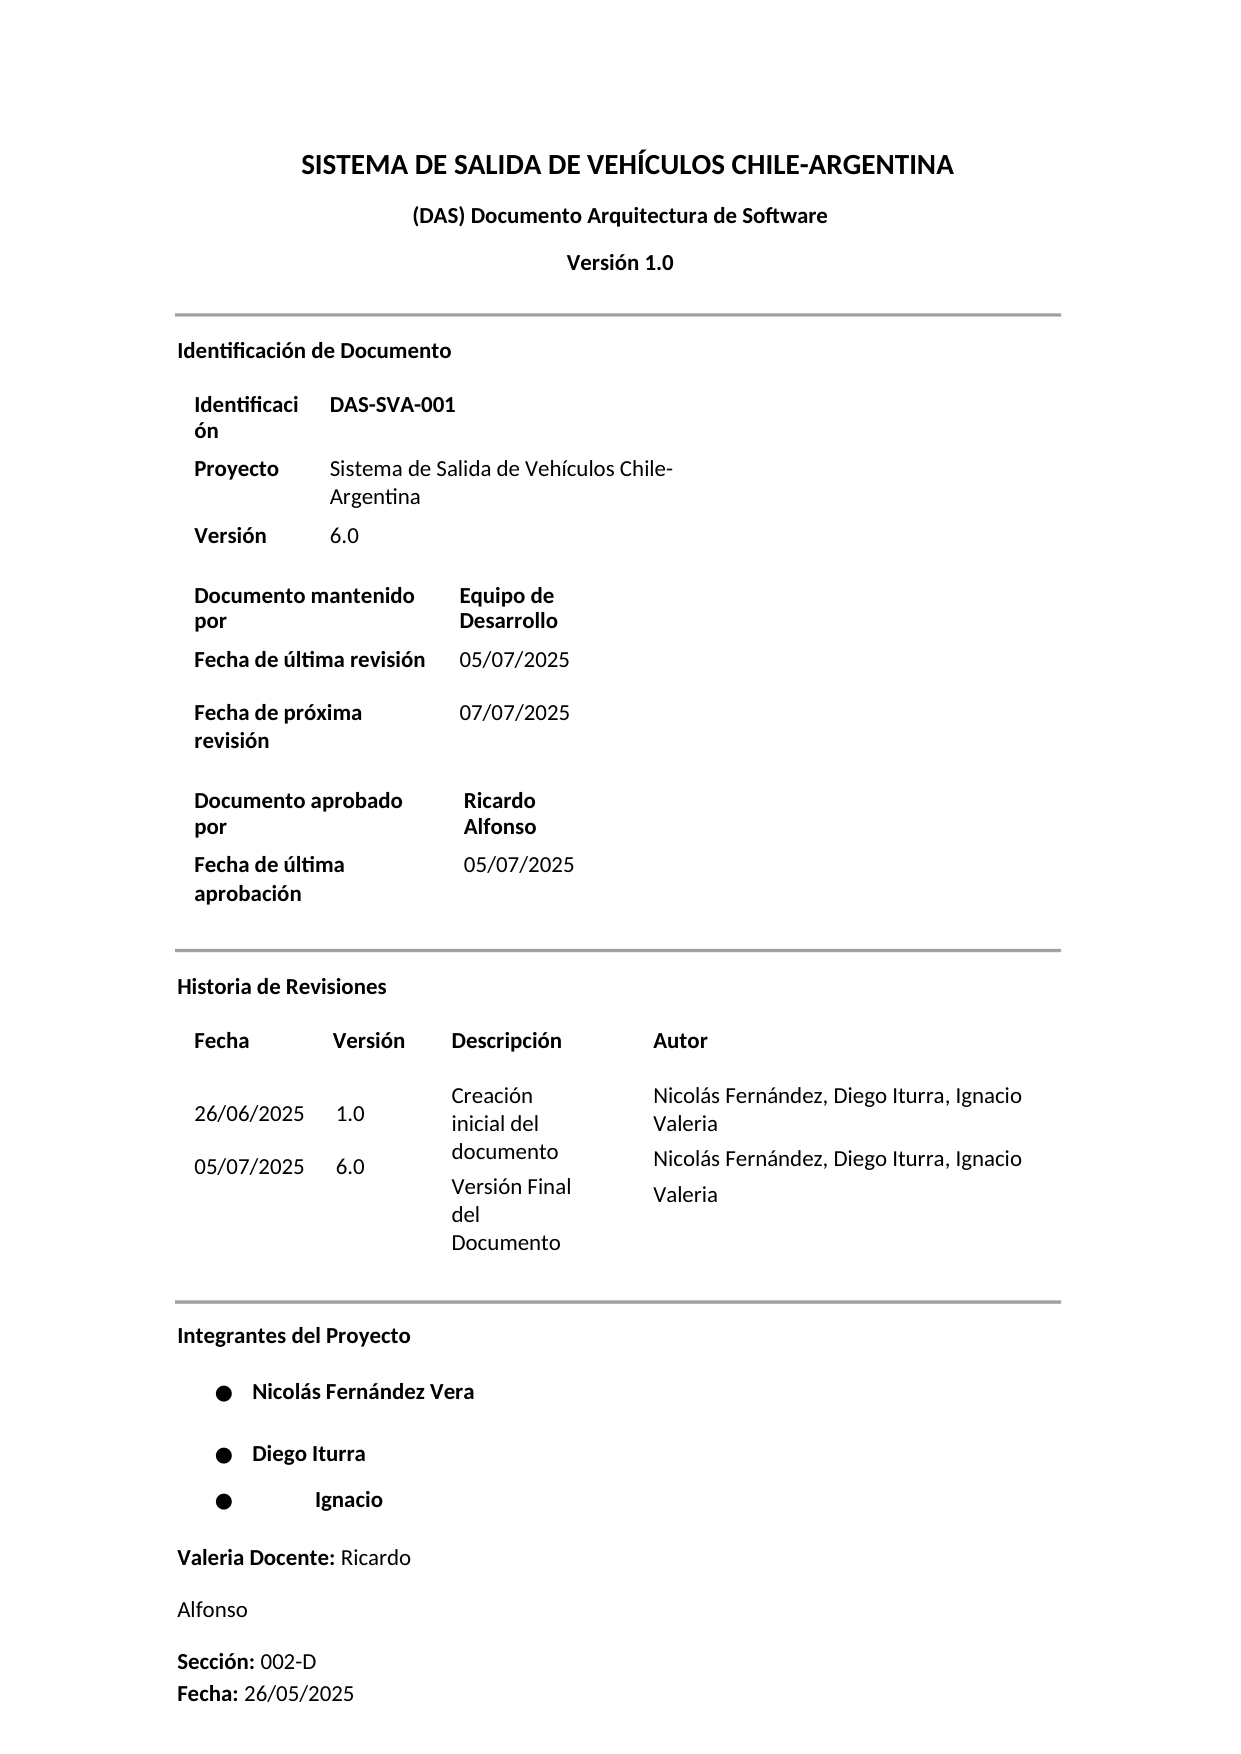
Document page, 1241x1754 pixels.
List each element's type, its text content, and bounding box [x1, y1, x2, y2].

text Identificación de Documento [177, 336, 1211, 364]
table_cell 6.0 [315, 511, 759, 549]
table_header Descripción [437, 1028, 598, 1073]
table_cell 1.0 6.0 [321, 1074, 437, 1257]
table_cell 26/06/2025 05/07/2025 [178, 1074, 321, 1257]
table_header Ricardo Alfonso [450, 788, 608, 840]
table_cell Creación inicial del documento Versión Final del Documento [437, 1074, 598, 1257]
table_header Versión [321, 1028, 437, 1073]
table_cell Versión [178, 511, 315, 549]
table_cell Fecha de última aprobación [178, 840, 449, 907]
text Fecha: 26/05/2025 [177, 1679, 1211, 1707]
text Sección: 002-D [177, 1647, 1211, 1675]
list Diego Iturra [214, 1430, 1211, 1473]
table_cell Fecha de próxima revisión [178, 688, 445, 754]
table_header Documento aprobado por [178, 788, 449, 840]
list Ignacio Valeria Docente: Ricardo Alfonso [177, 1476, 415, 1623]
table_cell Sistema de Salida de Vehículos Chile-Argentina [315, 444, 759, 511]
table_cell 05/07/2025 [445, 635, 652, 688]
table_header Equipo de Desarrollo [445, 583, 652, 635]
table_header DAS-SVA-001 [315, 392, 759, 444]
table_cell Fecha de última revisión [178, 635, 445, 688]
table_cell Proyecto [178, 444, 315, 511]
table_cell 07/07/2025 [445, 688, 652, 754]
table_header Autor [598, 1028, 1065, 1073]
table_cell 05/07/2025 [450, 840, 608, 907]
list Nicolás Fernández Vera [214, 1368, 1211, 1411]
table_header Identificación [178, 392, 315, 444]
title SISTEMA DE SALIDA DE VEHÍCULOS CHILE-ARGENTINA [29, 146, 1211, 182]
table_cell Nicolás Fernández, Diego Iturra, Ignacio Valeria Nicolás Fernández, Diego Iturra, Ignacio Valeria [598, 1074, 1065, 1257]
text Integrantes del Proyecto [177, 1322, 1211, 1350]
text (DAS) Documento Arquitectura de Software Versión 1.0 [380, 201, 861, 276]
table_header Fecha [178, 1028, 321, 1073]
text Historia de Revisiones [177, 972, 1211, 1000]
table_header Documento mantenido por [178, 583, 445, 635]
